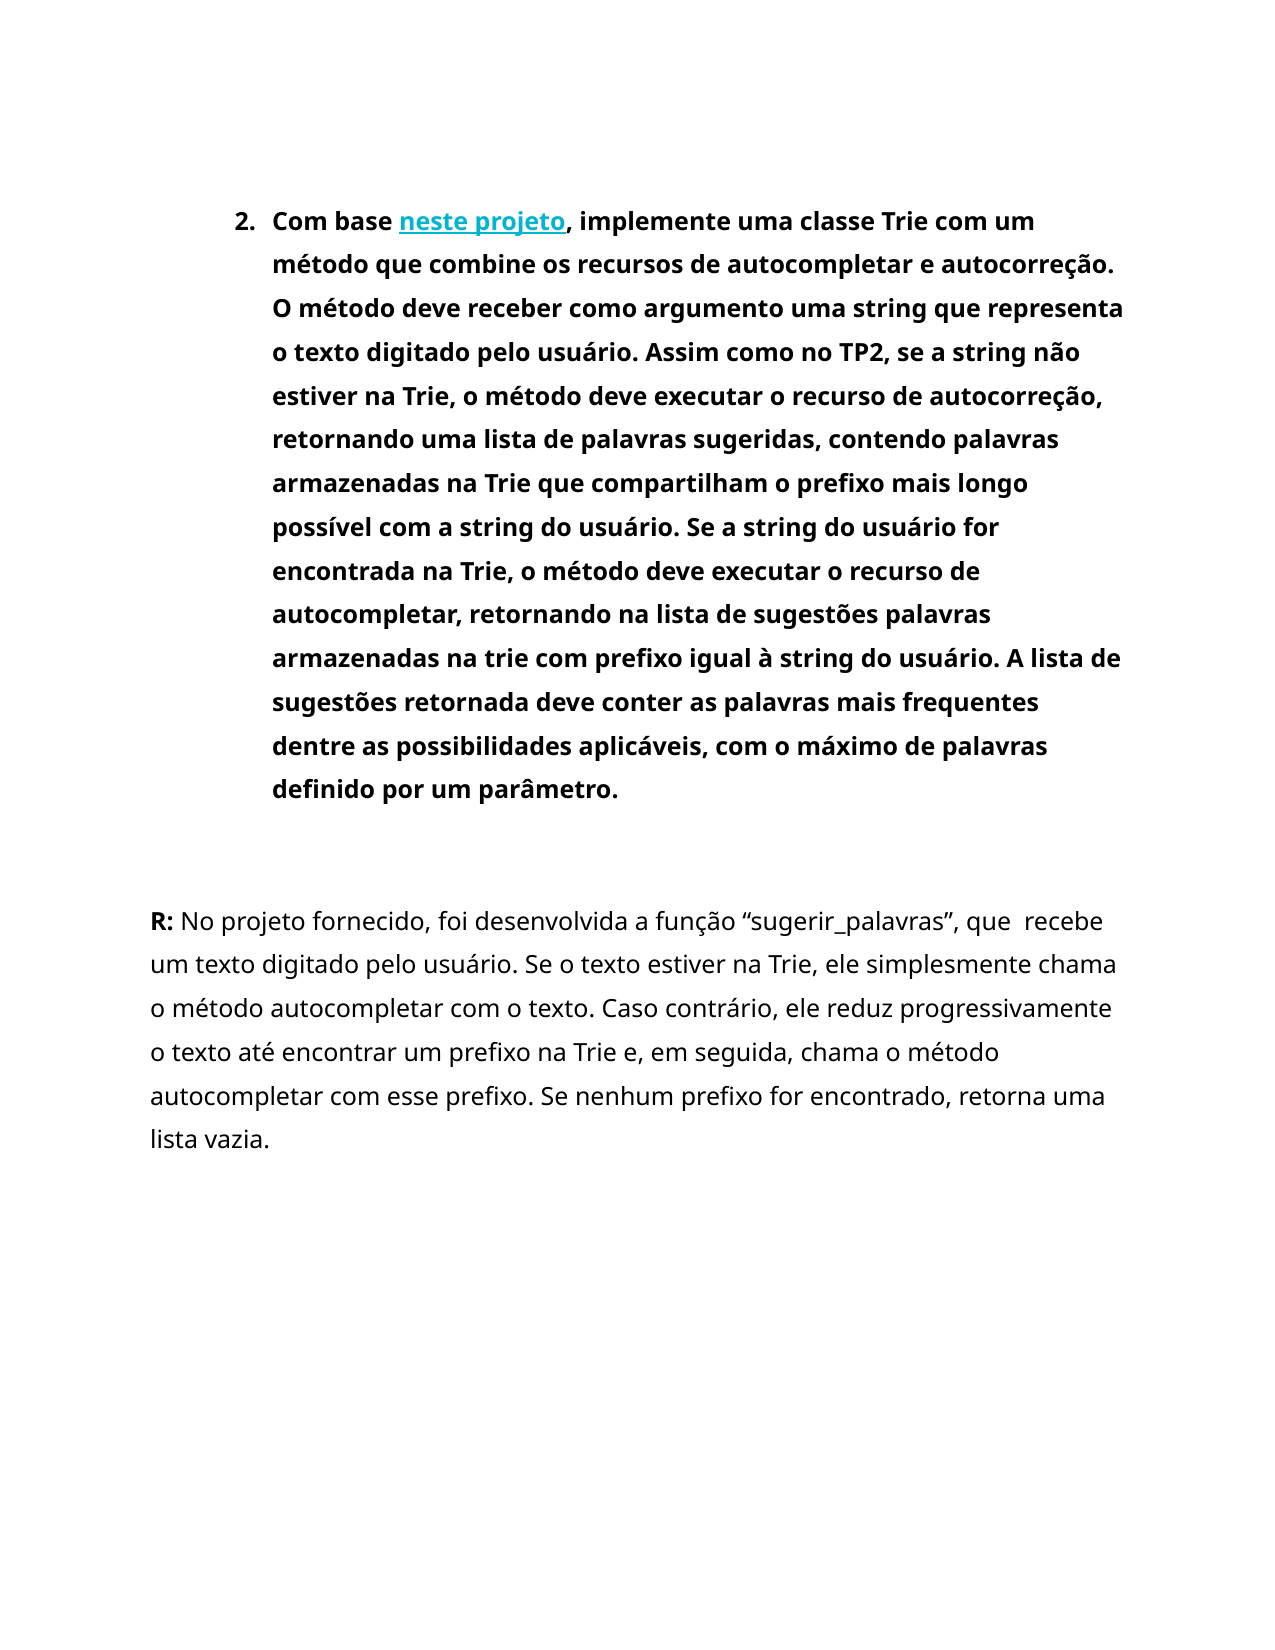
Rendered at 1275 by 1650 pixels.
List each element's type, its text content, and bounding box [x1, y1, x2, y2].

text R: No projeto fornecido, foi desenvolvida a função “sugerir_palavras”, que recebe um texto digitado pelo usuário. Se o texto estiver na Trie, ele simplesmente chama o método autocompletar com o texto. Caso contrário, ele reduz progressivamente o texto até encontrar um prefixo na Trie e, em seguida, chama o método autocompletar com esse prefixo. Se nenhum prefixo for encontrado, retorna uma lista vazia. [150, 894, 1125, 1156]
